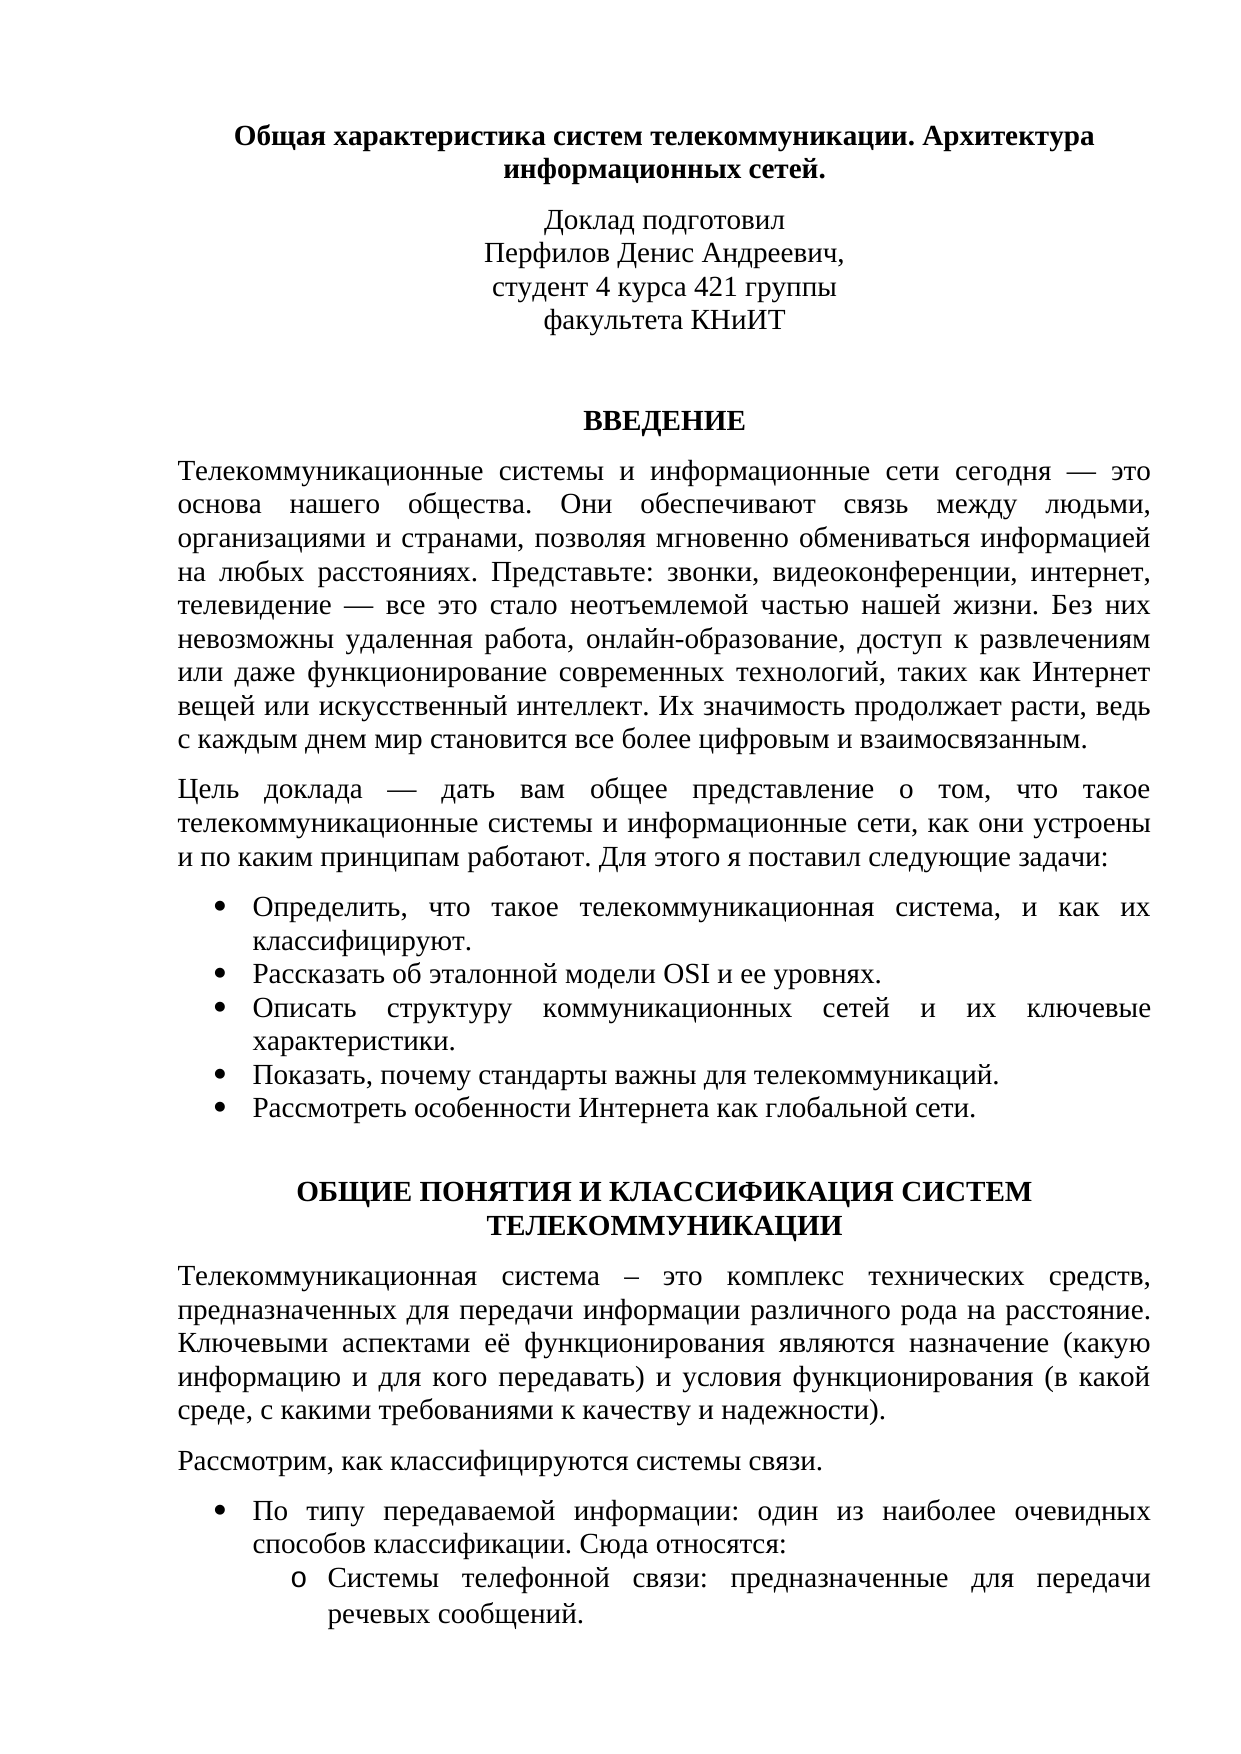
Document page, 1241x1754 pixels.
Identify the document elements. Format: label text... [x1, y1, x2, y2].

list Определить, что такое телекоммуникационная система, и как их классифицируют. [215, 889, 1152, 956]
list Системы телефонной связи: предназначенные для передачи речевых сообщений. [290, 1560, 1152, 1629]
text Доклад подготовил [177, 202, 1152, 235]
list По типу передаваемой информации: один из наиболее очевидных способов классификации. Сюда относятся: [215, 1493, 1152, 1560]
list Описать структуру коммуникационных сетей и их ключевые характеристики. [215, 990, 1152, 1057]
text Перфилов Денис Андреевич, [177, 235, 1152, 269]
list Рассмотреть особенности Интернета как глобальной сети. [215, 1091, 1152, 1124]
text Телекоммуникационные системы и информационные сети сегодня — это основа нашего общества. Они обеспечивают связь между людьми, организациями и странами, позволяя мгновенно обмениваться информацией на любых расстояниях. Представьте: звонки, видеоконференции, интернет, телевидение — все это стало неотъемлемой частью нашей жизни. Без них невозможны удаленная работа, онлайн-образование, доступ к развлечениям или даже функционирование современных технологий, таких как Интернет вещей или искусственный интеллект. Их значимость продолжает расти, ведь с каждым днем мир становится все более цифровым и взаимосвязанным. [177, 453, 1152, 755]
text ВВЕДЕНИЕ [177, 403, 1152, 436]
list Рассказать об эталонной модели OSI и ее уровнях. [215, 956, 1152, 990]
text Телекоммуникационная система – это комплекс технических средств, предназначенных для передачи информации различного рода на расстояние. Ключевыми аспектами её функционирования являются назначение (какую информацию и для кого передавать) и условия функционирования (в какой среде, с какими требованиями к качеству и надежности). [177, 1258, 1152, 1426]
text факультета КНиИТ [177, 302, 1152, 336]
text ОБЩИЕ ПОНЯТИЯ И КЛАССИФИКАЦИЯ СИСТЕМ ТЕЛЕКОММУНИКАЦИИ [177, 1174, 1152, 1242]
text Цель доклада — дать вам общее представление о том, что такое телекоммуникационные системы и информационные сети, как они устроены и по каким принципам работают. Для этого я поставил следующие задачи: [177, 772, 1152, 872]
text Рассмотрим, как классифицируются системы связи. [177, 1443, 1152, 1476]
text студент 4 курса 421 группы [177, 269, 1152, 302]
text Общая характеристика систем телекоммуникации. Архитектура информационных сетей. [177, 118, 1152, 185]
list Показать, почему стандарты важны для телекоммуникаций. [215, 1057, 1152, 1091]
